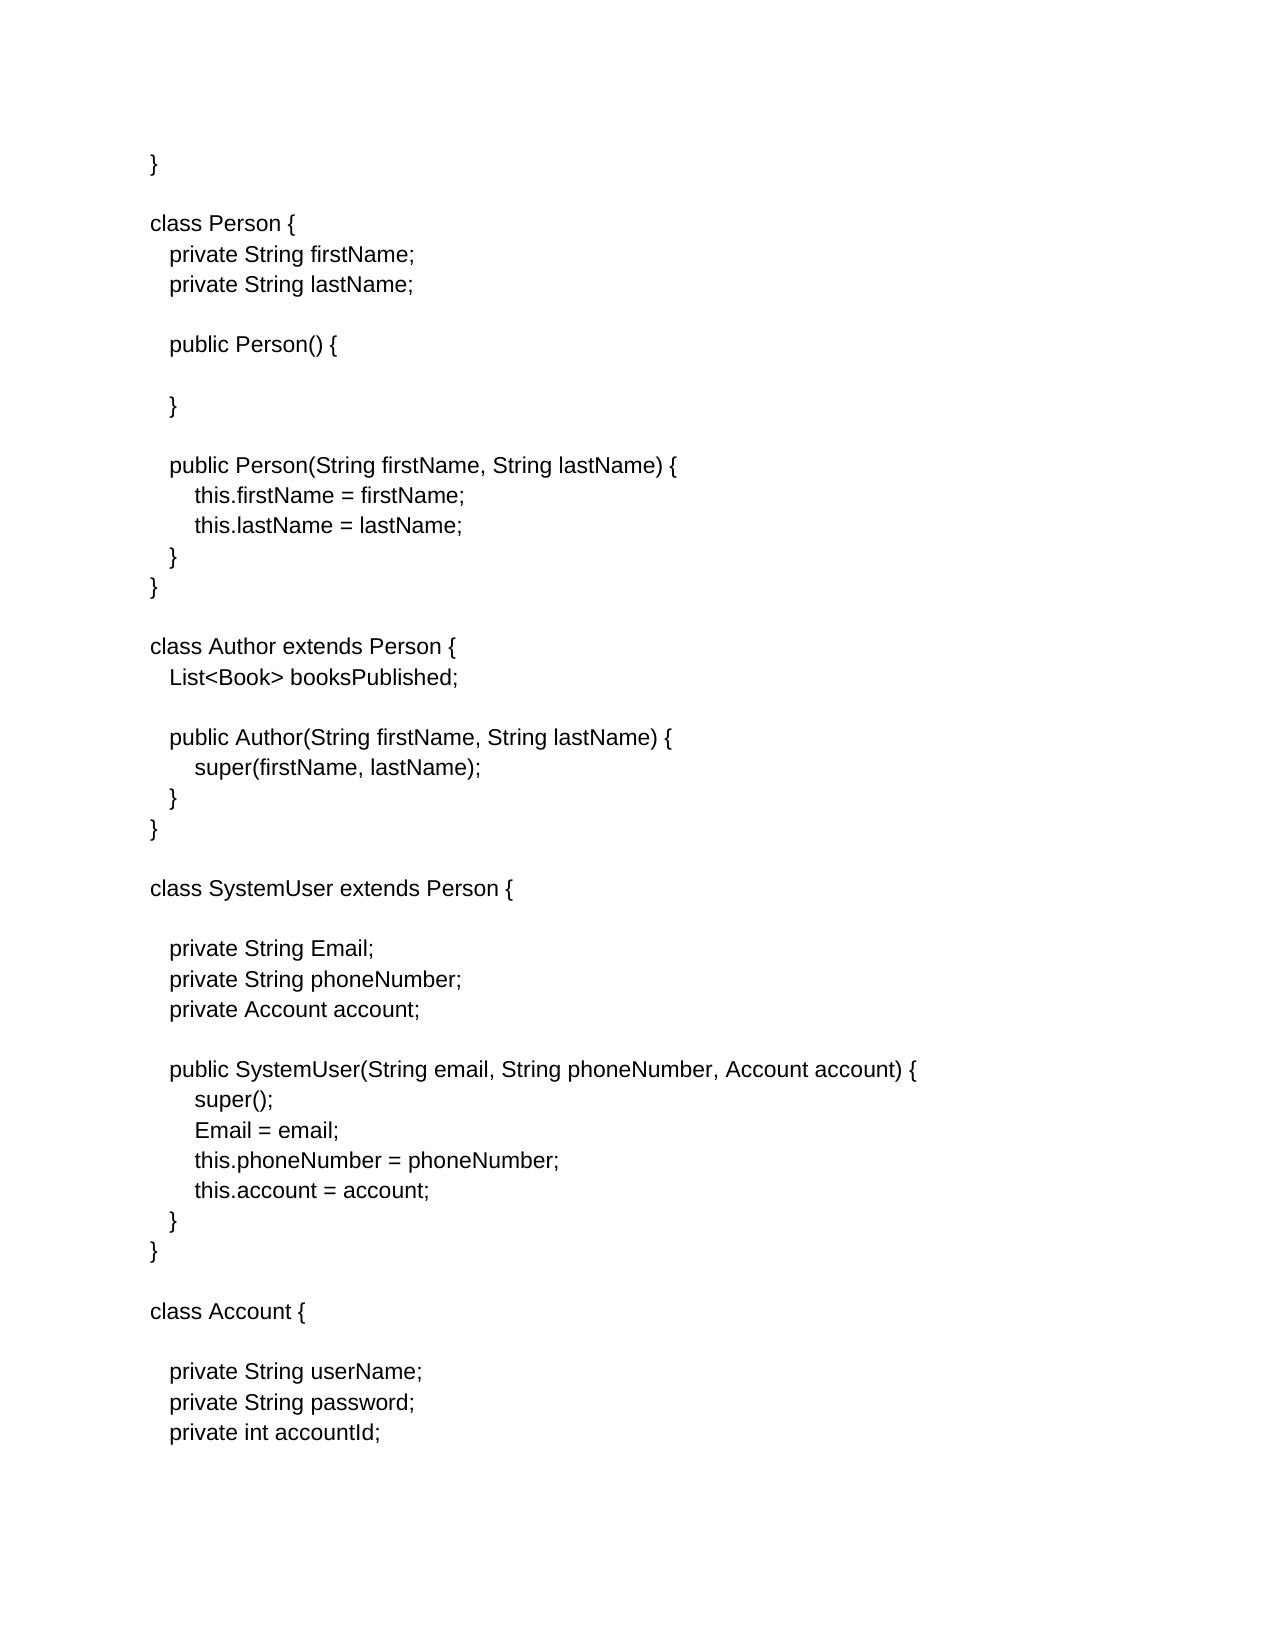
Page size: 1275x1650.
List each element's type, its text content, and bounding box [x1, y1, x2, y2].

text public SystemUser(String email, String phoneNumber, Account account) { [150, 1056, 1125, 1083]
text class Person { [150, 210, 1125, 237]
text private String userName; [150, 1358, 1125, 1385]
text } [150, 150, 1125, 176]
text Email = email; [150, 1117, 1125, 1143]
text class SystemUser extends Person { [150, 875, 1125, 901]
text } [150, 1237, 1125, 1264]
text public Author(String firstName, String lastName) { [150, 724, 1125, 750]
text private String lastName; [150, 271, 1125, 297]
text public Person() { [150, 331, 1125, 358]
text } [150, 573, 1125, 599]
text private String password; [150, 1388, 1125, 1415]
text super(); [150, 1086, 1125, 1113]
text class Account { [150, 1298, 1125, 1324]
text public Person(String firstName, String lastName) { [150, 452, 1125, 478]
text } [150, 392, 1125, 418]
text this.account = account; [150, 1177, 1125, 1203]
text this.phoneNumber = phoneNumber; [150, 1147, 1125, 1173]
text } [150, 814, 1125, 841]
text private String phoneNumber; [150, 966, 1125, 992]
text List<Book> booksPublished; [150, 663, 1125, 690]
text private int accountId; [150, 1419, 1125, 1445]
text private Account account; [150, 996, 1125, 1022]
text } [150, 784, 1125, 811]
text class Author extends Person { [150, 633, 1125, 660]
text private String Email; [150, 935, 1125, 962]
text } [150, 543, 1125, 569]
text this.lastName = lastName; [150, 512, 1125, 539]
text private String firstName; [150, 241, 1125, 267]
text super(firstName, lastName); [150, 754, 1125, 781]
text } [150, 1207, 1125, 1234]
text this.firstName = firstName; [150, 482, 1125, 509]
